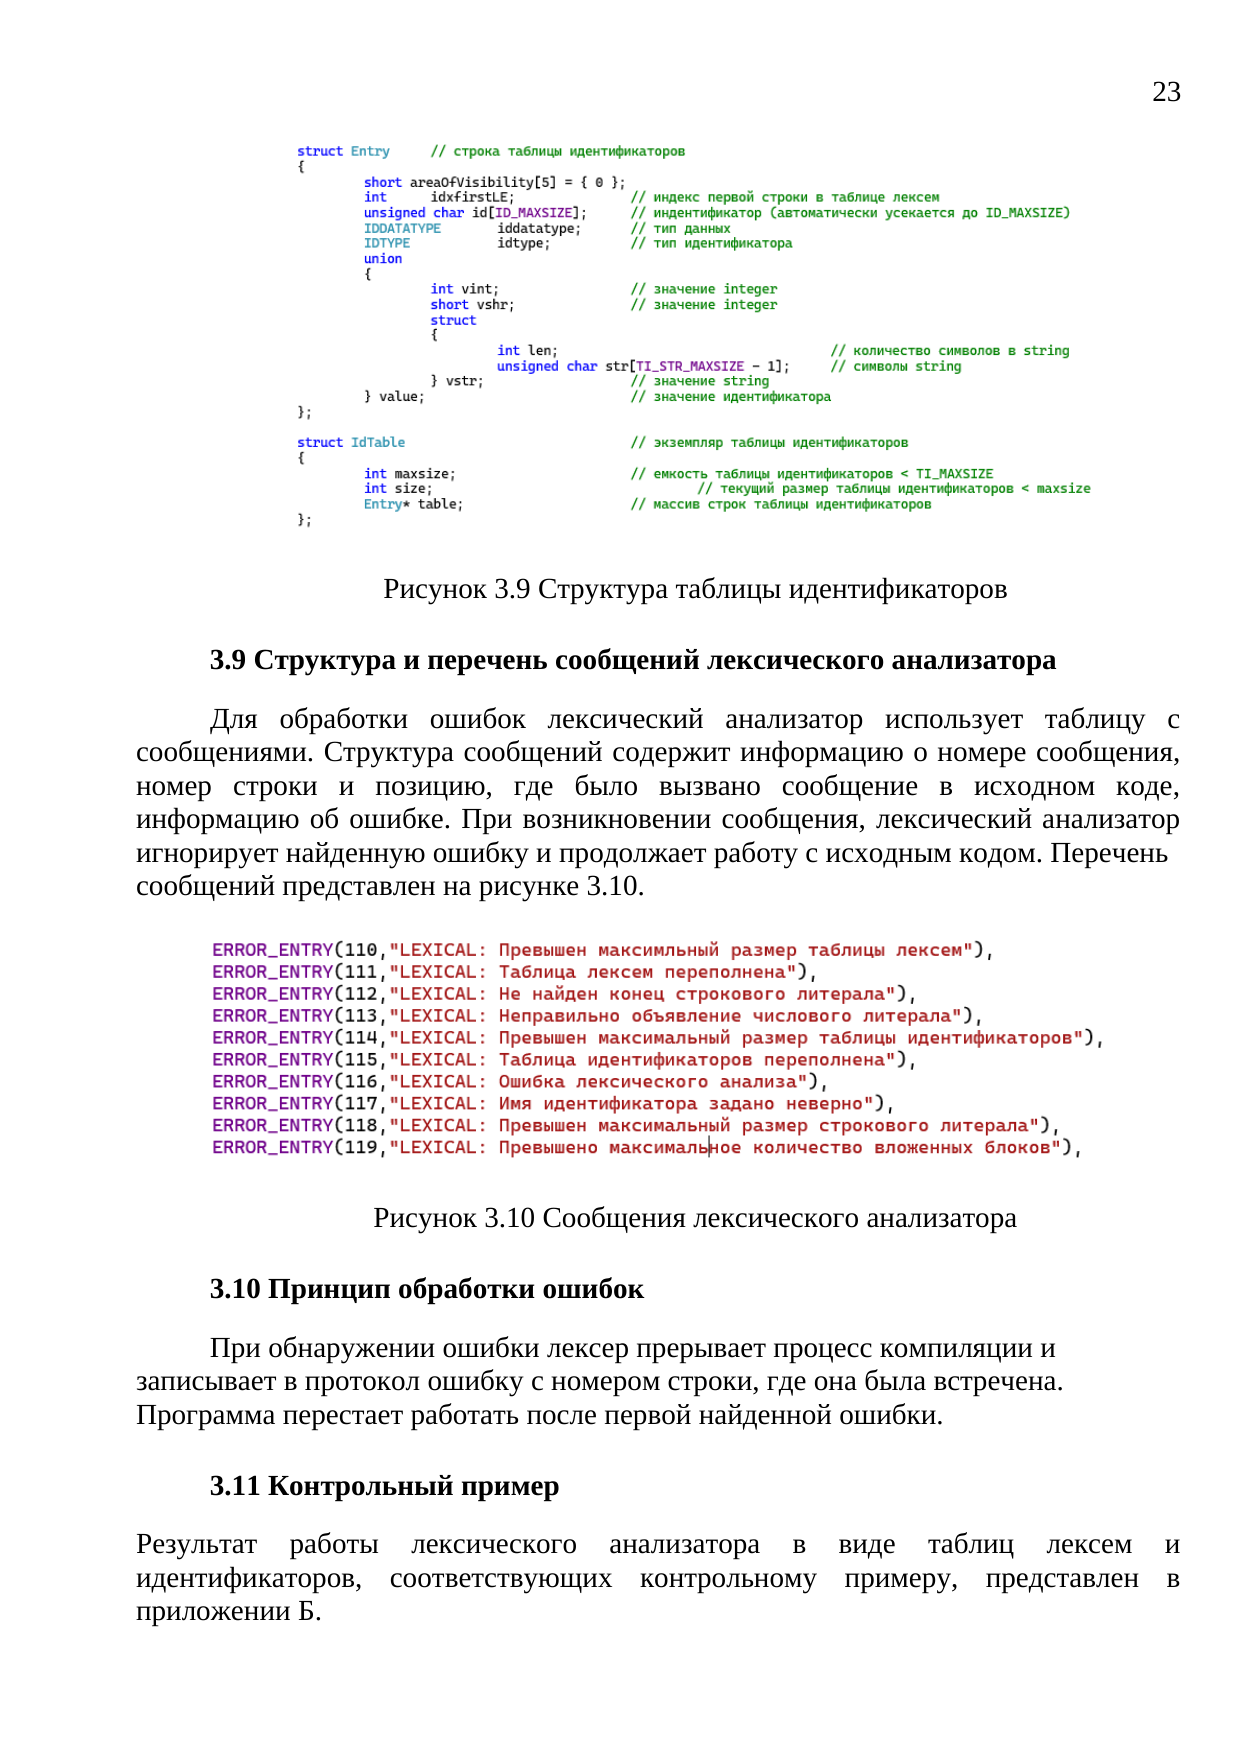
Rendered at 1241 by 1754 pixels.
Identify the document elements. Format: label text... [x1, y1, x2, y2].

text Результат работы лексического анализатора в виде таблиц лексем и идентификаторов, соответствующих контрольному примеру, представлен в приложении Б. [136, 1526, 1181, 1627]
text сообщений представлен на рисунке 3.10. [136, 868, 1181, 902]
picture [208, 935, 1109, 1171]
subtitle 3.10 Принцип обработки ошибок [136, 1271, 1181, 1305]
title Рисунок 3.9 Структура таблицы идентификаторов [136, 571, 1181, 605]
picture [293, 141, 1098, 542]
text Для обработки ошибок лексический анализатор использует таблицу с сообщениями. Структура сообщений содержит информацию о номере сообщения, номер строки и позицию, где было вызвано сообщение в исходном коде, информацию об ошибке. При возникновении сообщения, лексический анализатор игнорирует найденную ошибку и продолжает работу с исходным кодом. Перечень [136, 701, 1181, 868]
title Рисунок 3.10 Сообщения лексического анализатора [136, 1200, 1181, 1234]
subtitle 3.9 Структура и перечень сообщений лексического анализатора [136, 642, 1181, 676]
subtitle 3.11 Контрольный пример [136, 1468, 1181, 1501]
